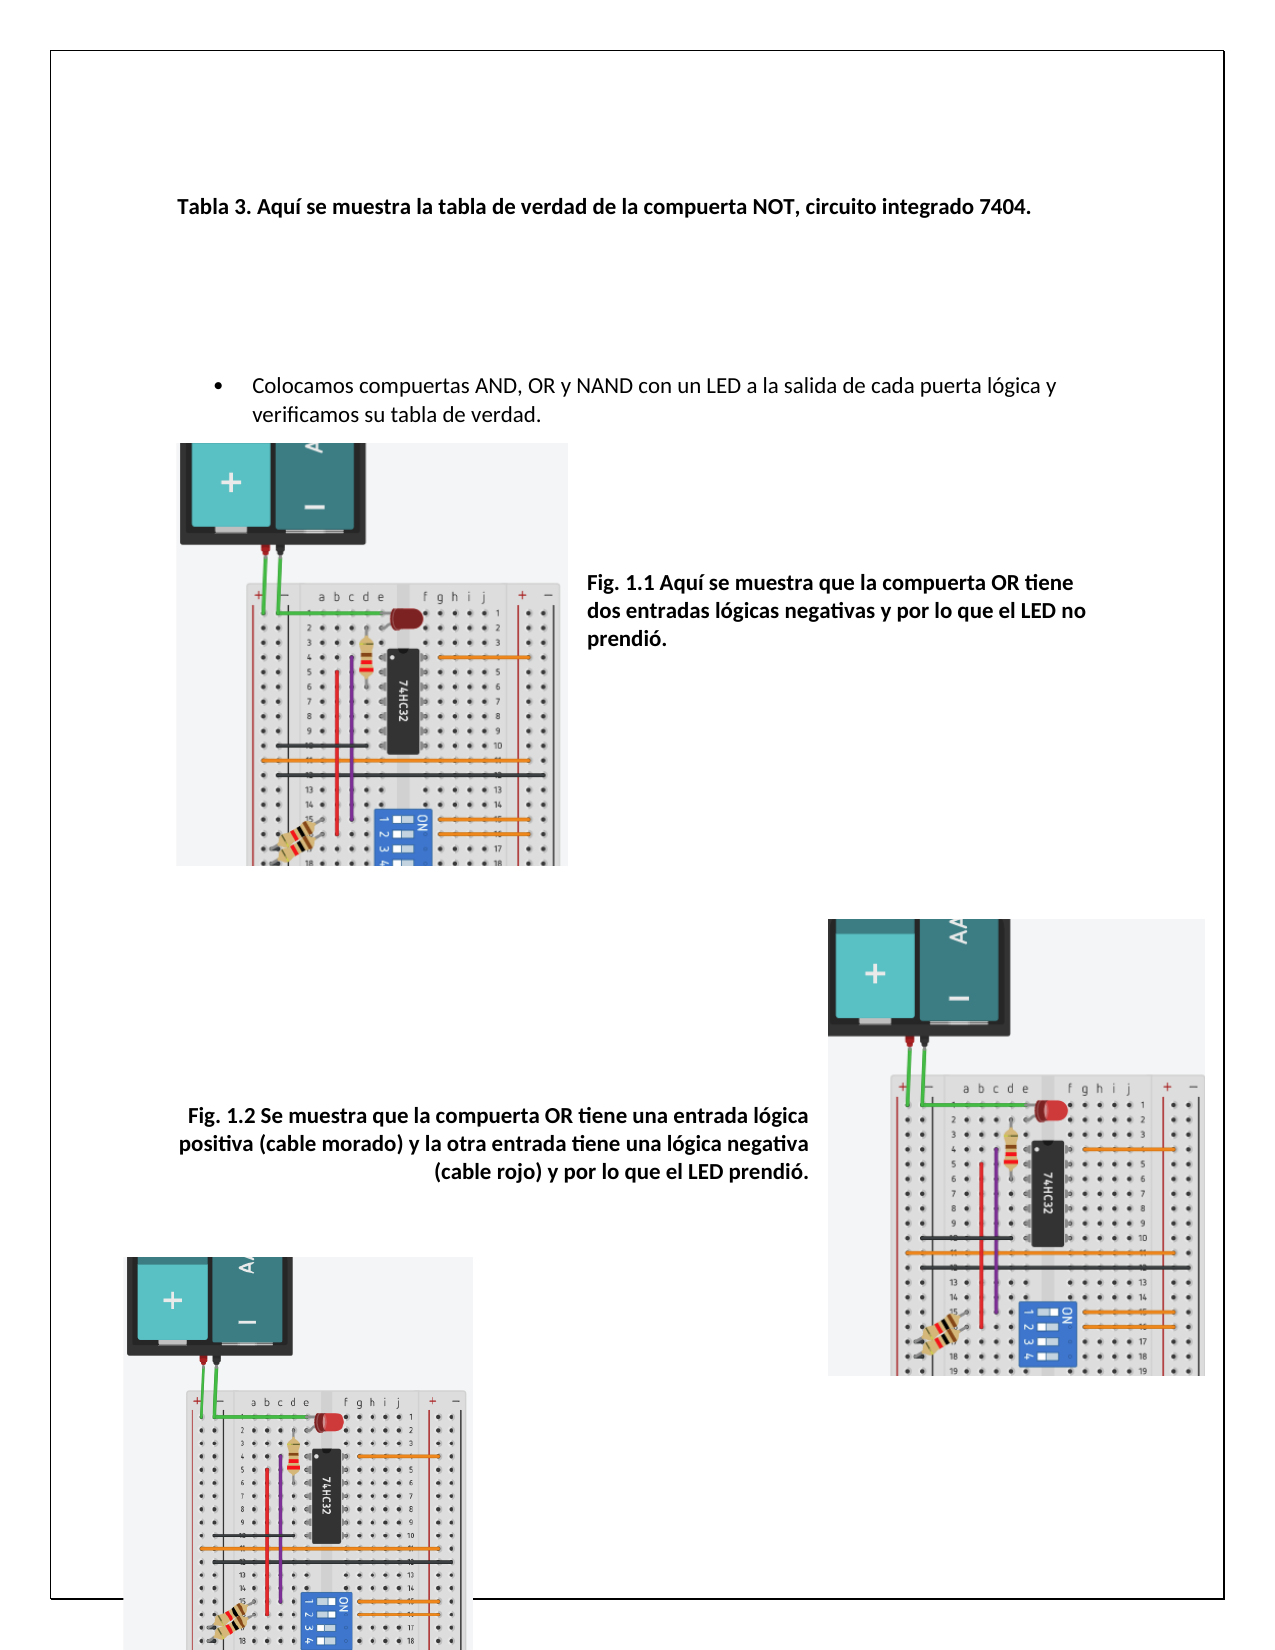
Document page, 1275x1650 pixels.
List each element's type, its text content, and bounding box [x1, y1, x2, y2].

text Tabla 3. Aquí se muestra la tabla de verdad de la compuerta NOT, circuito integrado 7404. [177, 192, 1097, 220]
picture [828, 919, 1205, 1376]
list Colocamos compuertas AND, OR y NAND con un LED a la salida de cada puerta lógica y verificamos su tabla de verdad. [214, 372, 1097, 428]
text Fig. 1.1 Aquí se muestra que la compuerta OR tiene dos entradas lógicas negativas y por lo que el LED no prendió. [568, 568, 1097, 652]
picture [176, 443, 568, 866]
text Fig. 1.2 Se muestra que la compuerta OR tiene una entrada lógica positiva (cable morado) y la otra entrada tiene una lógica negativa (cable rojo) y por lo que el LED prendió. [177, 1101, 828, 1185]
picture [123, 1257, 473, 1650]
